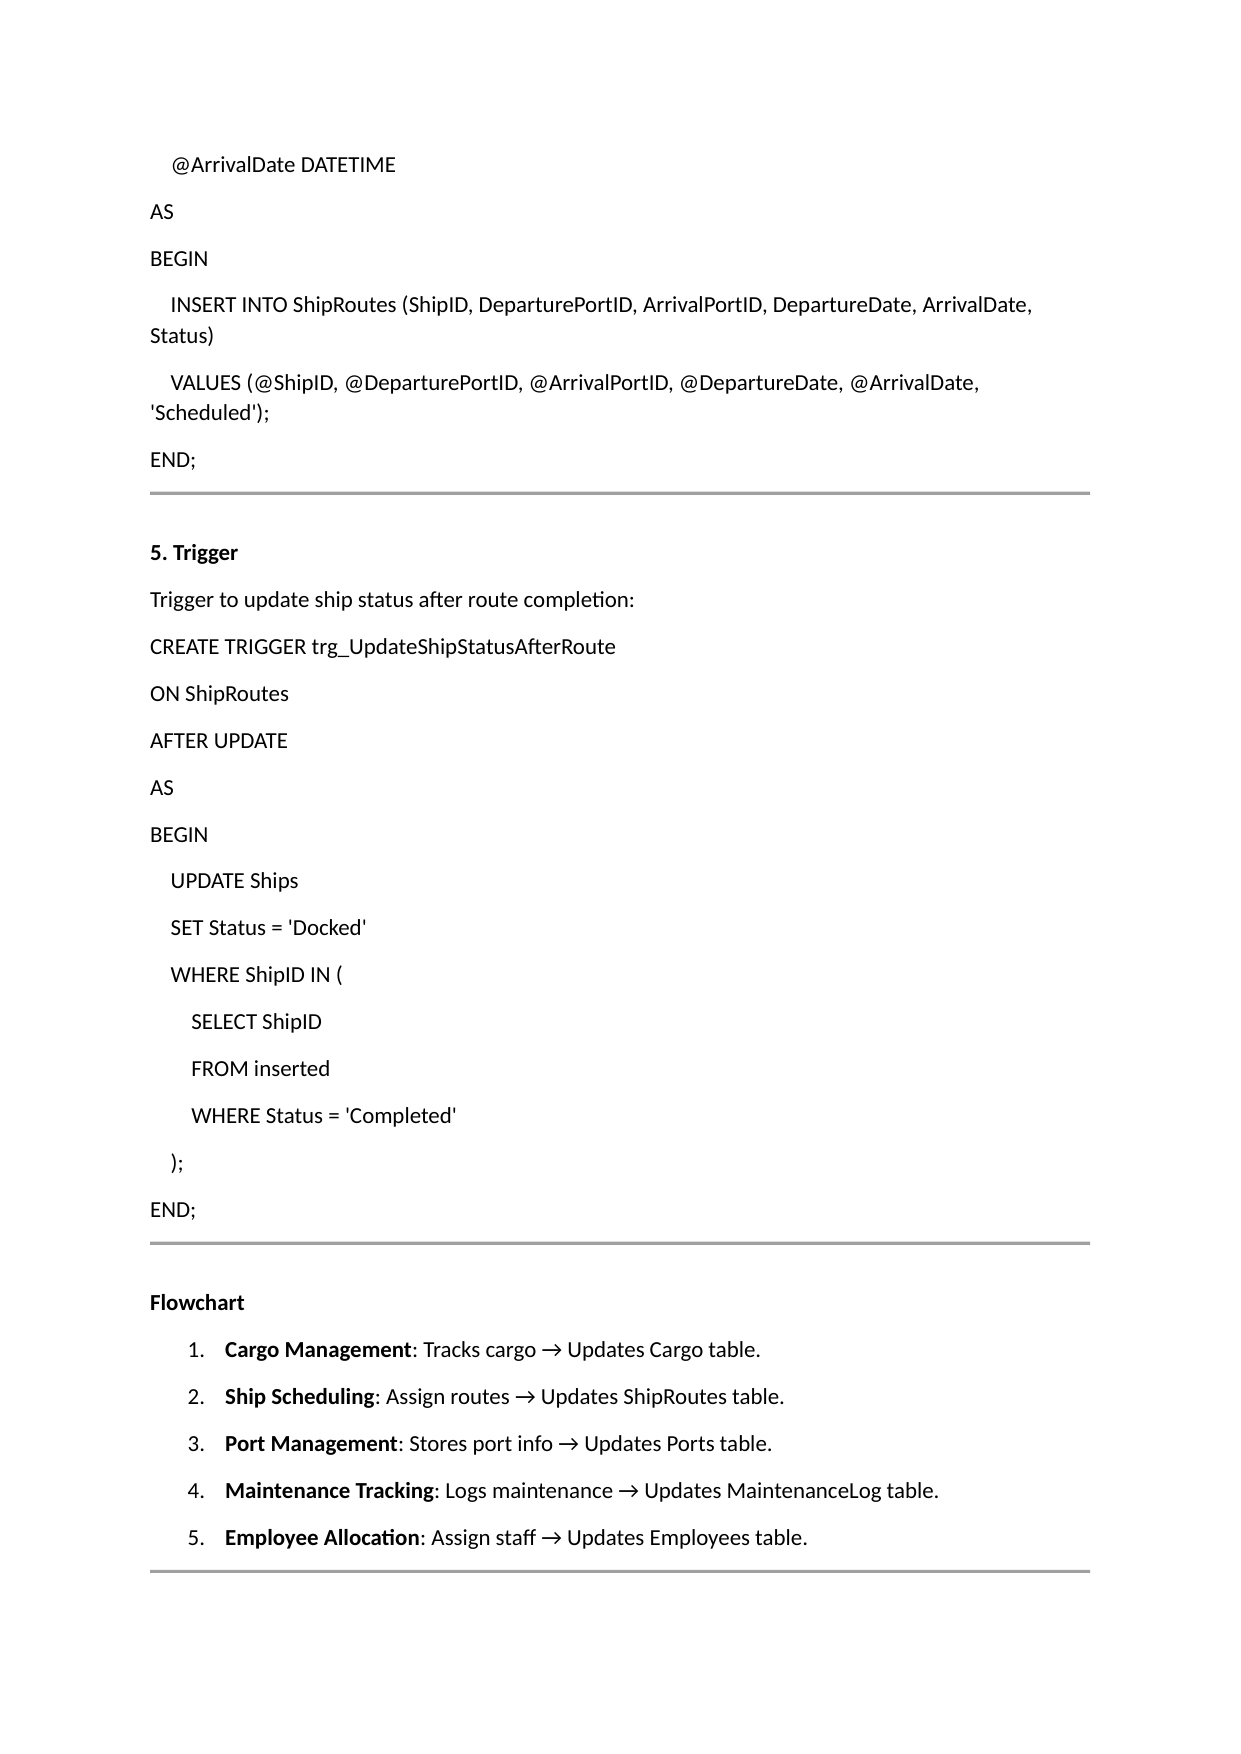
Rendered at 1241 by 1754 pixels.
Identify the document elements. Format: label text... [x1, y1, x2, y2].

text CREATE TRIGGER trg_UpdateShipStatusAfterRoute [150, 632, 1090, 660]
text FROM inserted [150, 1054, 1090, 1082]
text SELECT ShipID [150, 1007, 1090, 1035]
text Flowchart [150, 1288, 1090, 1317]
text ); [150, 1148, 1090, 1176]
list Port Management: Stores port info → Updates Ports table. [187, 1429, 1090, 1457]
list Cargo Management: Tracks cargo → Updates Cargo table. [187, 1335, 1090, 1363]
text 5. Trigger [150, 538, 1090, 567]
text Trigger to update ship status after route completion: [150, 585, 1090, 613]
text AS [150, 197, 1090, 225]
text UPDATE Ships [150, 867, 1090, 895]
text @ArrivalDate DATETIME [150, 150, 1090, 178]
text AS [150, 773, 1090, 801]
text END; [150, 1195, 1090, 1223]
text ON ShipRoutes [150, 679, 1090, 707]
text BEGIN [150, 820, 1090, 848]
list Ship Scheduling: Assign routes → Updates ShipRoutes table. [187, 1382, 1090, 1410]
text WHERE ShipID IN ( [150, 960, 1090, 988]
text VALUES (@ShipID, @DeparturePortID, @ArrivalPortID, @DepartureDate, @ArrivalDate, 'Scheduled'); [150, 368, 1090, 426]
text BEGIN [150, 244, 1090, 272]
list Employee Allocation: Assign staff → Updates Employees table. [187, 1523, 1090, 1551]
text INSERT INTO ShipRoutes (ShipID, DeparturePortID, ArrivalPortID, DepartureDate, ArrivalDate, Status) [150, 291, 1090, 349]
text END; [150, 445, 1090, 473]
list Maintenance Tracking: Logs maintenance → Updates MaintenanceLog table. [187, 1476, 1090, 1504]
text WHERE Status = 'Completed' [150, 1101, 1090, 1129]
text AFTER UPDATE [150, 726, 1090, 754]
text SET Status = 'Docked' [150, 913, 1090, 942]
